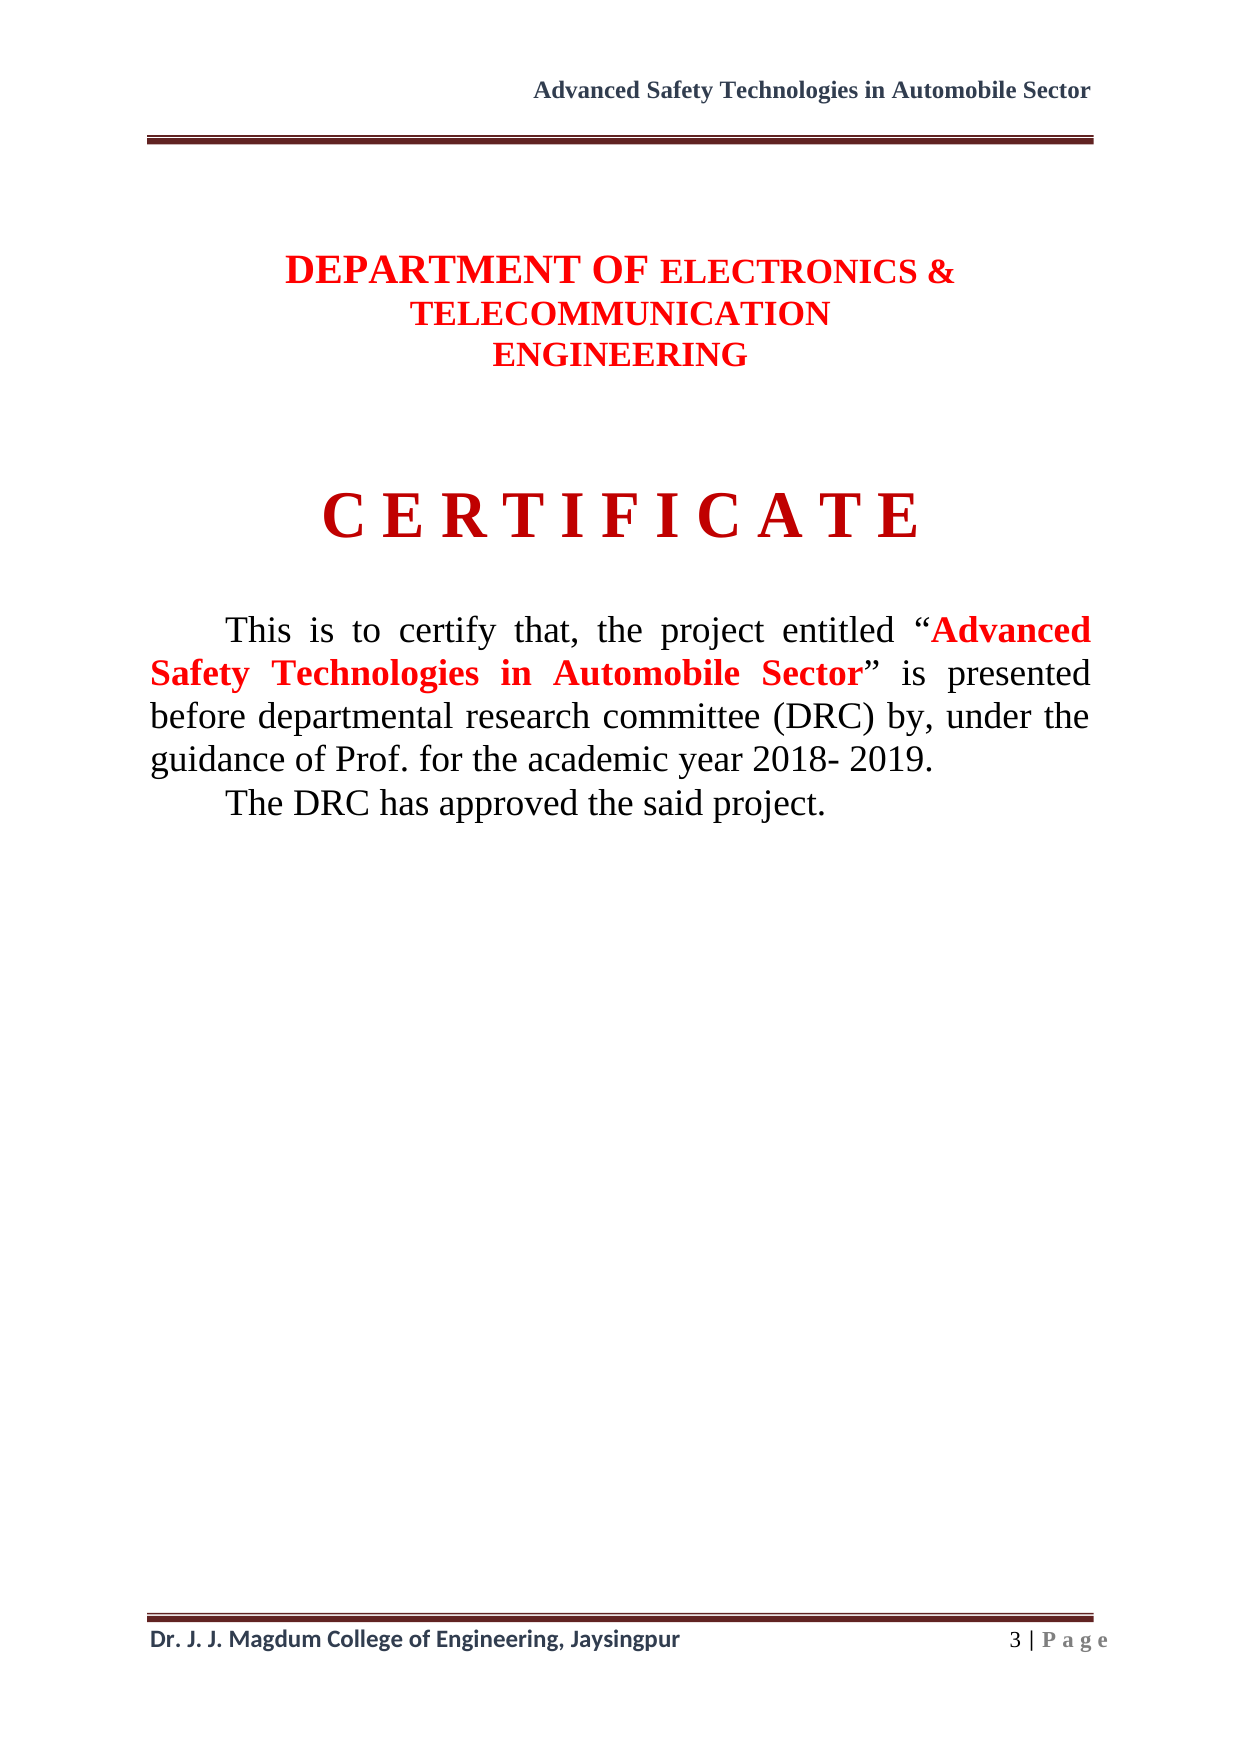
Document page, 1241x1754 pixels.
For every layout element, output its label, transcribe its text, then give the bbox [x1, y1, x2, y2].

text This is to certify that, the project entitled “Advanced Safety Technologies in Automobile Sector” is presented before departmental research committee (DRC) by, under the guidance of Prof. for the academic year 2018- 2019. [150, 607, 1091, 780]
text C E R T I F I C A T E [148, 476, 1092, 552]
text The DRC has approved the said project. [225, 780, 1236, 823]
text DEPARTMENT OF ELECTRONICS & TELECOMMUNICATION ENGINEERING [277, 244, 963, 374]
